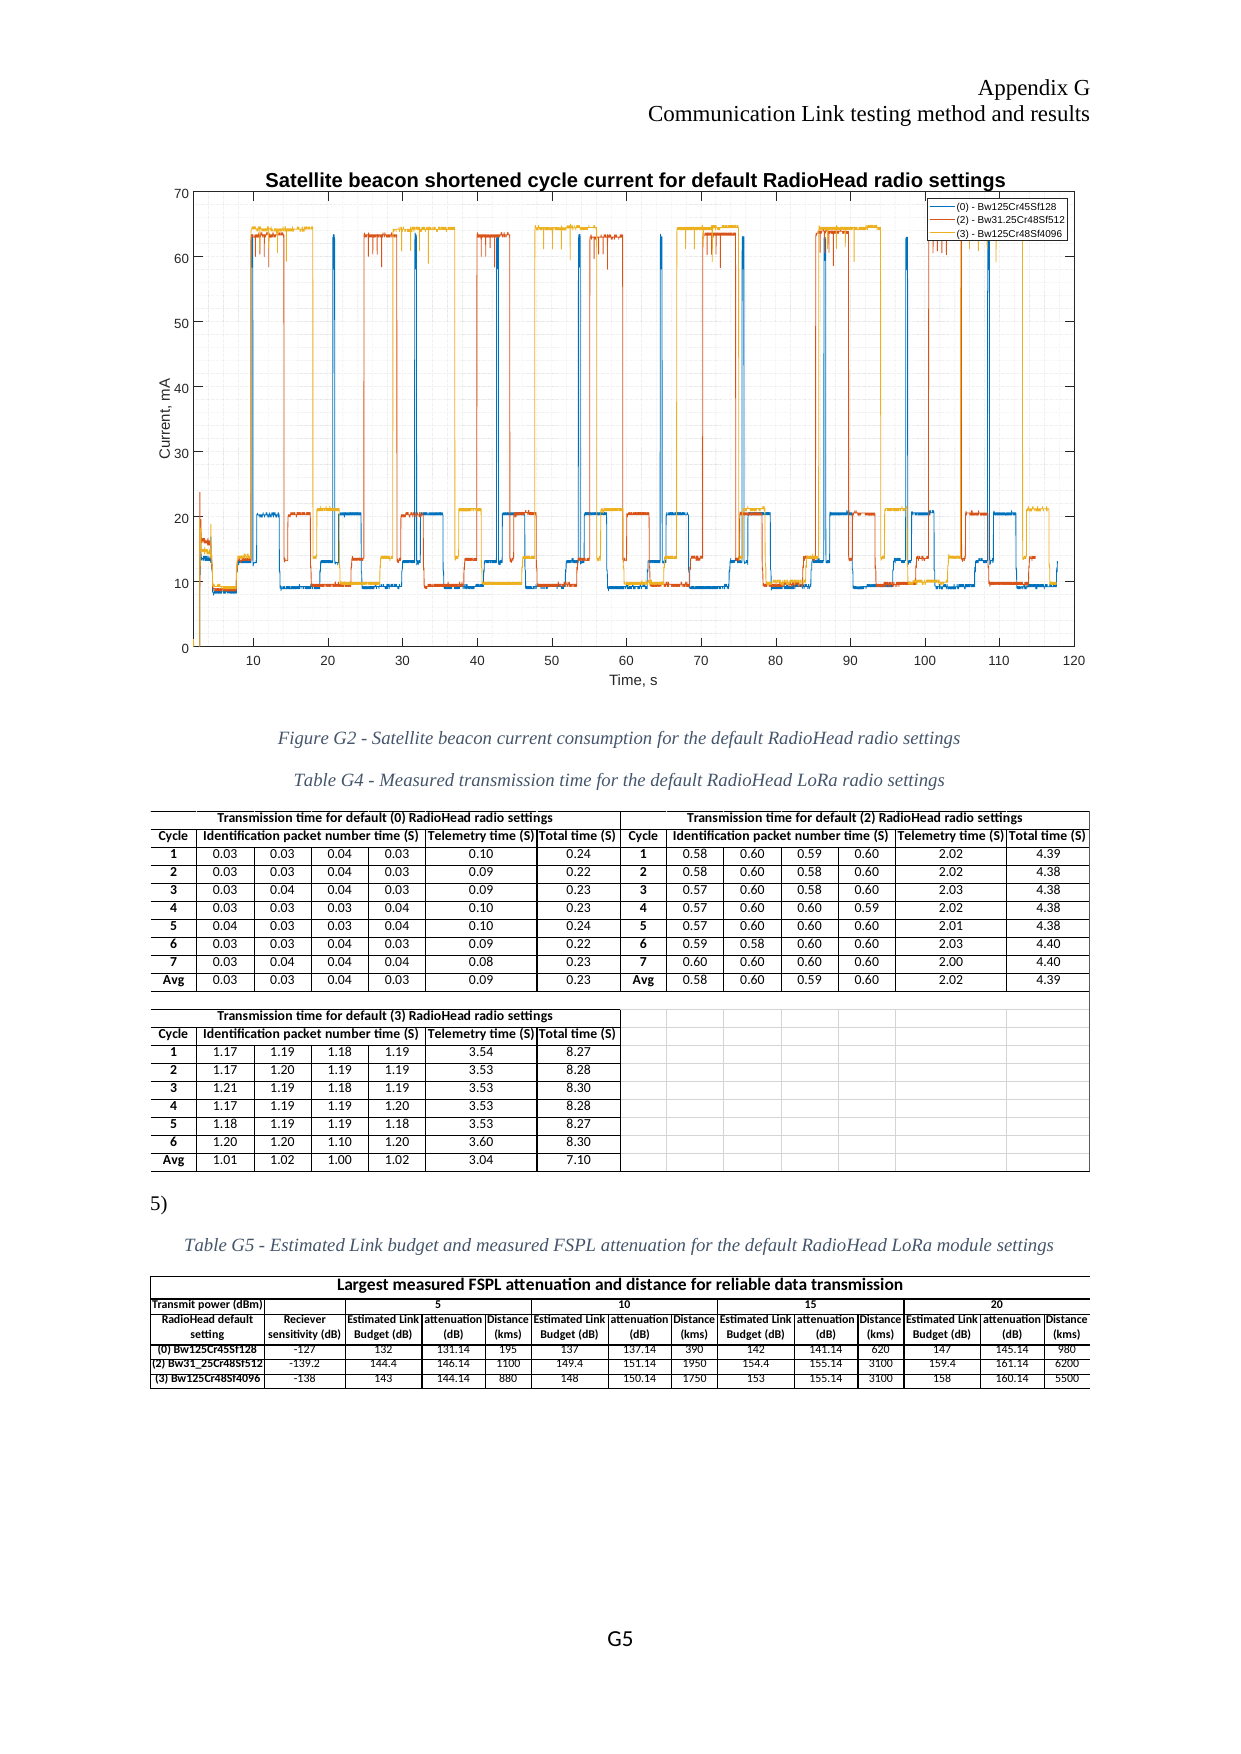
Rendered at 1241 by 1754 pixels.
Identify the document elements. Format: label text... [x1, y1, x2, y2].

text 5) [150, 1191, 1090, 1215]
text Figure G2 - Satellite beacon current consumption for the default RadioHead radio settings [150, 727, 1090, 748]
